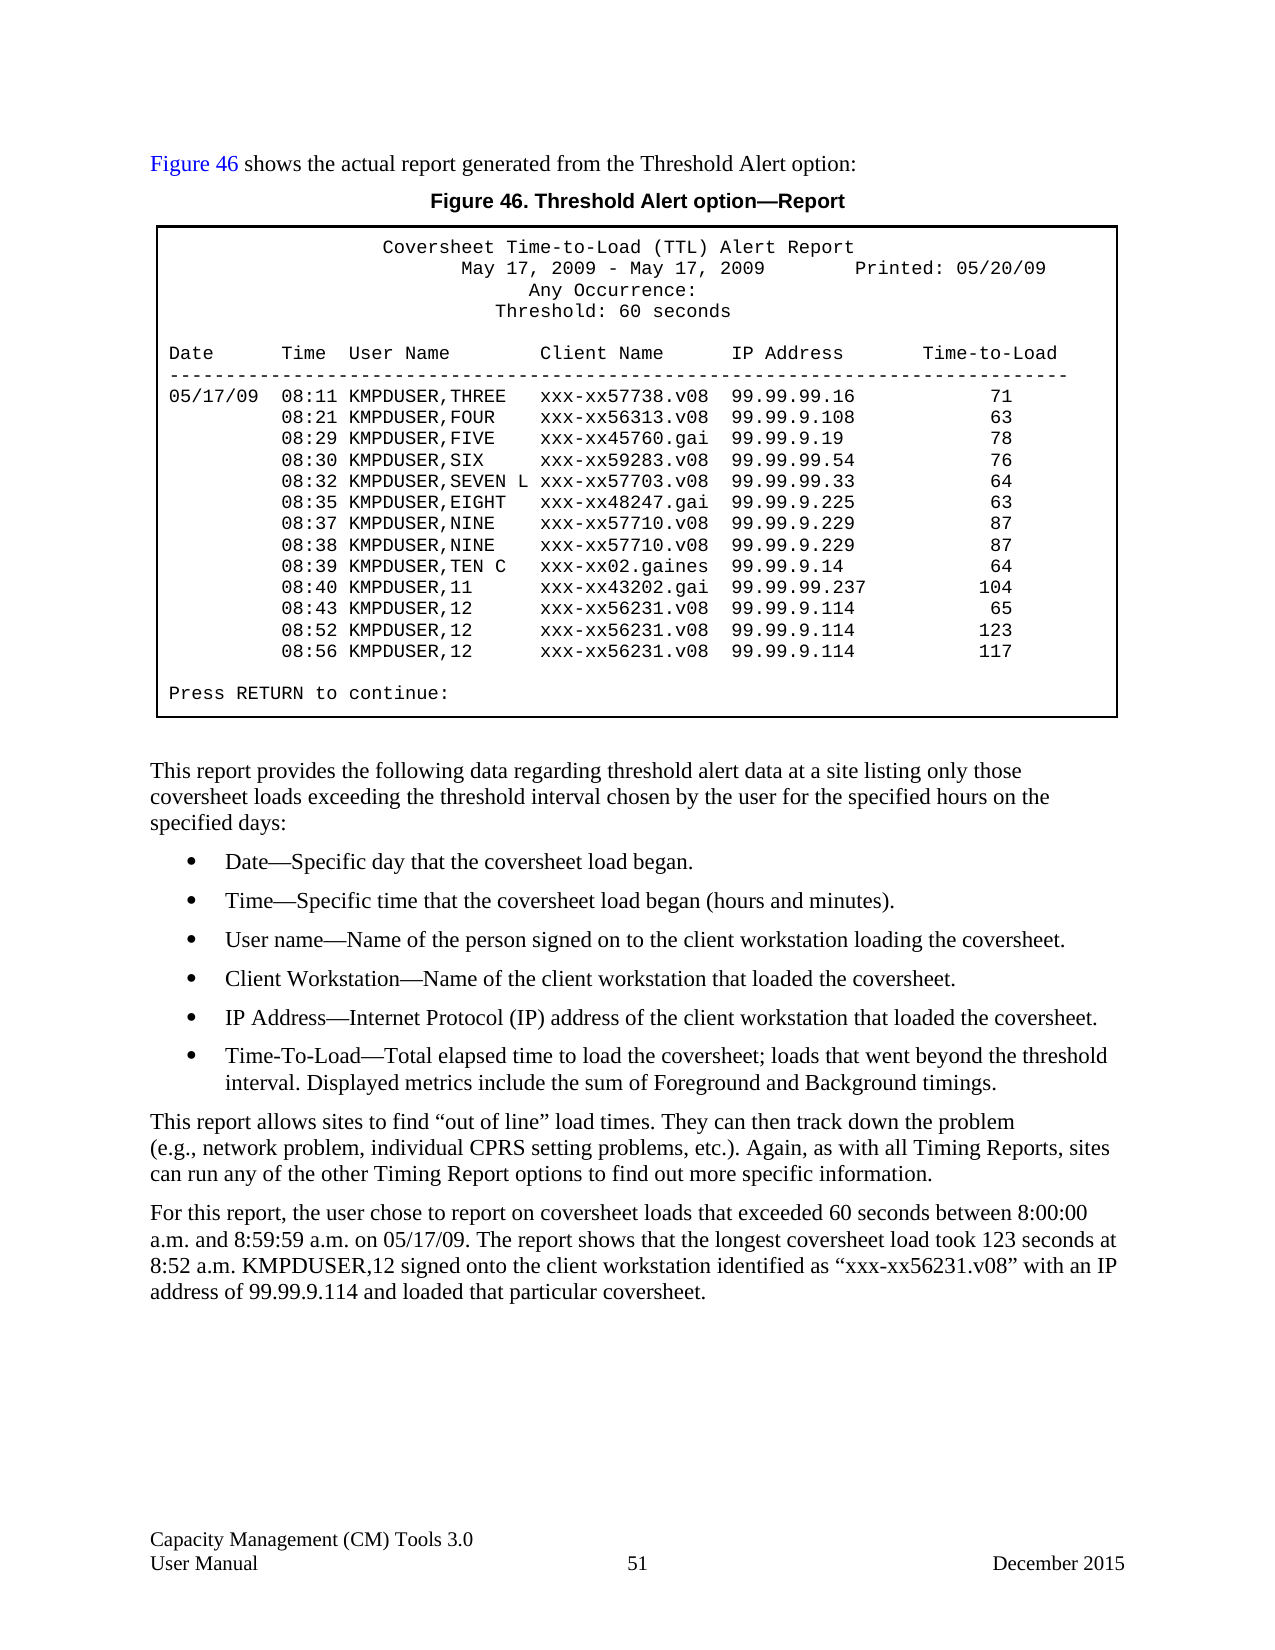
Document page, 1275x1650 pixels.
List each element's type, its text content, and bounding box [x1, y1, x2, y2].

text 08:29 KMPDUSER, xxx-xx45760.gai 99.99.9.19 78 [158, 417, 1116, 438]
text Threshold: 60 seconds [158, 289, 1116, 323]
text Date Time User Name Client Name IP Address Time-to-Load [158, 332, 1116, 353]
text 08:38 KMPDUSER,NINE xxx-xx57710.v08 99.99.9.229 87 [158, 523, 1116, 544]
list Client Workstation—Name of the client workstation that loaded the coversheet. [187, 965, 1125, 991]
list Time—Specific time that the coversheet load began (hours and minutes). [187, 887, 1125, 913]
list Time-To-Load—Total elapsed time to load the coversheet; loads that went beyond the threshold interval. Displayed metrics include the sum of Foreground and Background timings. [187, 1042, 1125, 1095]
text This report provides the following data regarding threshold alert data at a site listing only those coversheet loads exceeding the threshold interval chosen by the user for the specified hours on the specified days: [150, 757, 1125, 836]
text 08:43 KMPDUSER,12 xxx-xx56231.v08 99.99.9.114 65 [158, 587, 1116, 608]
text 08:37 KMPDUSER,NINE xxx-xx57710.v08 99.99.9.229 87 [158, 502, 1116, 523]
text 08:21 KMPDUSER,FOUR xxx-xx56313.v08 99.99.9.108 63 [158, 395, 1116, 417]
text Figure 46 shows the actual report generated from the Threshold Alert option: [150, 150, 1125, 176]
text 05/17/09 08:11 KMPDUSER,THREE xxx-xx57738.v08 99.99.99.16 71 [158, 374, 1116, 395]
text Press RETURN to continue: [158, 672, 1116, 716]
text 08:30 KMPDUSER,SIX xxx-xx59283.v08 99.99.99.54 76 [158, 438, 1116, 459]
text Figure 46. Threshold Alert option—Report [150, 189, 1125, 213]
list Date—Specific day that the coversheet load began. [187, 848, 1125, 874]
text For this report, the user chose to report on coversheet loads that exceeded 60 seconds between 8:00:00 a.m. and 8:59:59 a.m. on 05/17/09. The report shows that the longest coversheet load took 123 seconds at 8:52 a.m. KMPDUSER,12 signed onto the client workstation identified as “xxx-xx56231.v08” with an IP address of 99.99.9.114 and loaded that particular coversheet. [150, 1199, 1125, 1305]
text 08:56 KMPDUSER,12 xxx-xx56231.v08 99.99.9.114 117 [158, 629, 1116, 663]
text 08:40 KMPDUSER,11 xxx-xx43202.gai 99.99.99.237 104 [158, 565, 1116, 587]
text 08:39 KMPDUSER, C xxx-xx02.gaines 99.99.9.14 64 [158, 544, 1116, 565]
text May 17, 2009 - May 17, 2009 Printed: 05/20/09 [158, 247, 1116, 268]
text 08:32 KMPDUSER,SEVEN L xxx-xx57703.v08 99.99.99.33 64 [158, 459, 1116, 480]
list IP Address—Internet Protocol (IP) address of the client workstation that loaded the coversheet. [187, 1004, 1125, 1030]
text This report allows sites to find “out of line” load times. They can then track down the problem (e.g., network problem, individual CPRS setting problems, etc.). Again, as with all Timing Reports, sites can run any of the other Timing Report options to find out more specific information. [150, 1108, 1125, 1187]
text 08:52 KMPDUSER,12 xxx-xx56231.v08 99.99.9.114 123 [158, 608, 1116, 629]
text -------------------------------------------------------------------------------- [158, 353, 1116, 374]
list User name—Name of the person signed on to the client workstation loading the coversheet. [187, 926, 1125, 952]
text Coversheet Time-to-Load (TTL) Alert Report [158, 228, 1116, 247]
text Any Occurrence: [158, 268, 1116, 289]
text 08:35 KMPDUSER,EIGHT xxx-xx48247.gai 99.99.9.225 63 [158, 480, 1116, 502]
